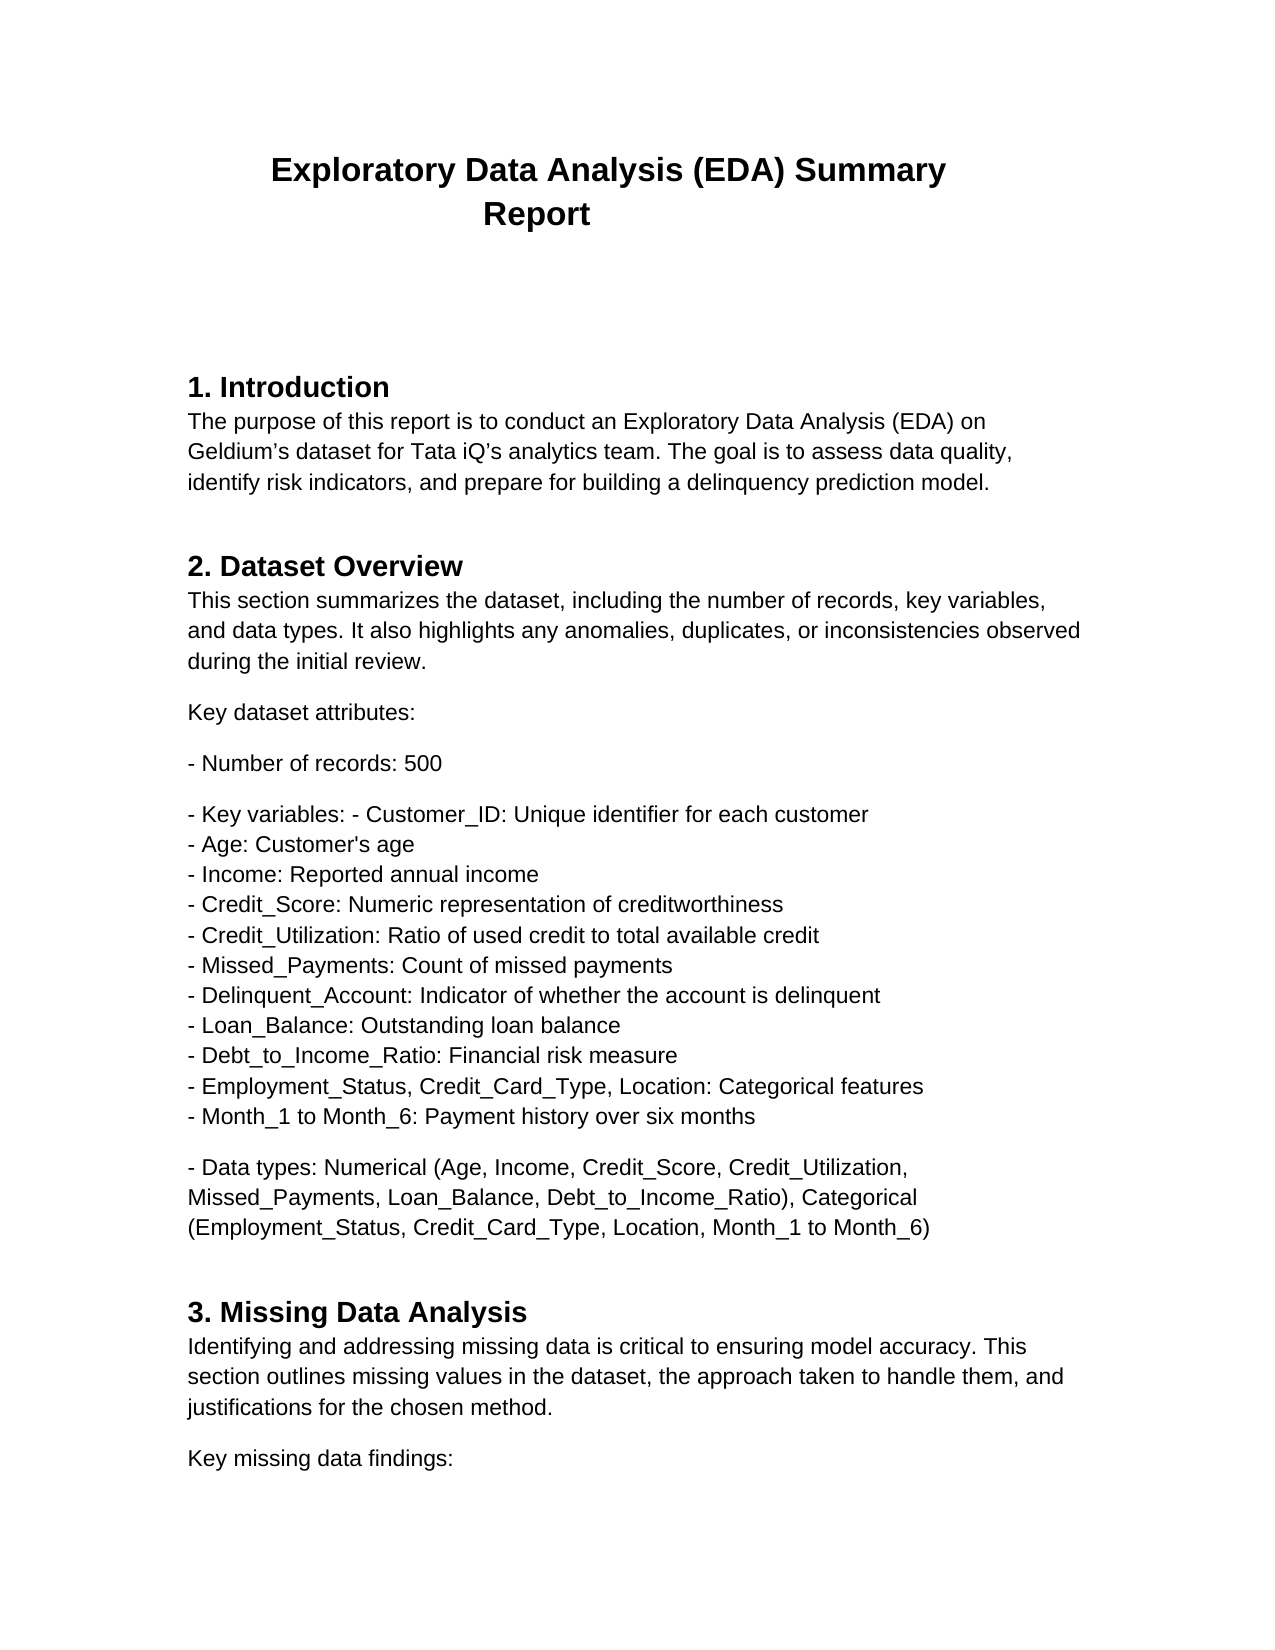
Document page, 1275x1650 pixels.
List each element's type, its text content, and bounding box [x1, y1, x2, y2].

text Key dataset attributes: [187, 699, 1087, 725]
text Exploratory Data Analysis (EDA) Summary Report [187, 150, 1087, 233]
text - Data types: Numerical (Age, Income, Credit_Score, Credit_Utilization, Missed_Payments, Loan_Balance, Debt_to_Income_Ratio), Categorical (Employment_Status, Credit_Card_Type, Location, Month_1 to Month_6) [187, 1154, 1087, 1241]
text Identifying and addressing missing data is critical to ensuring model accuracy. This section outlines missing values in the dataset, the approach taken to handle them, and justifications for the chosen method. [187, 1333, 1087, 1420]
text - Number of records: 500 [187, 750, 1087, 776]
subtitle 1. Introduction [187, 369, 1087, 403]
subtitle 2. Dataset Overview [187, 549, 1087, 582]
text This section summarizes the dataset, including the number of records, key variables, and data types. It also highlights any anomalies, duplicates, or inconsistencies observed during the initial review. [187, 587, 1087, 674]
subtitle 3. Missing Data Analysis [187, 1294, 1087, 1328]
text Key missing data findings: [187, 1444, 1087, 1471]
text The purpose of this report is to conduct an Exploratory Data Analysis (EDA) on Geldium’s dataset for Tata iQ’s analytics team. The goal is to assess data quality, identify risk indicators, and prepare for building a delinquency prediction model. [187, 408, 1087, 495]
text - Key variables: - Customer_ID: Unique identifier for each customer - Age: Customer's age - Income: Reported annual income - Credit_Score: Numeric representation of creditworthiness - Credit_Utilization: Ratio of used credit to total available credit - Missed_Payments: Count of missed payments - Delinquent_Account: Indicator of whether the account is delinquent - Loan_Balance: Outstanding loan balance - Debt_to_Income_Ratio: Financial risk measure - Employment_Status, Credit_Card_Type, Location: Categorical features - Month_1 to Month_6: Payment history over six months [187, 801, 1087, 1129]
